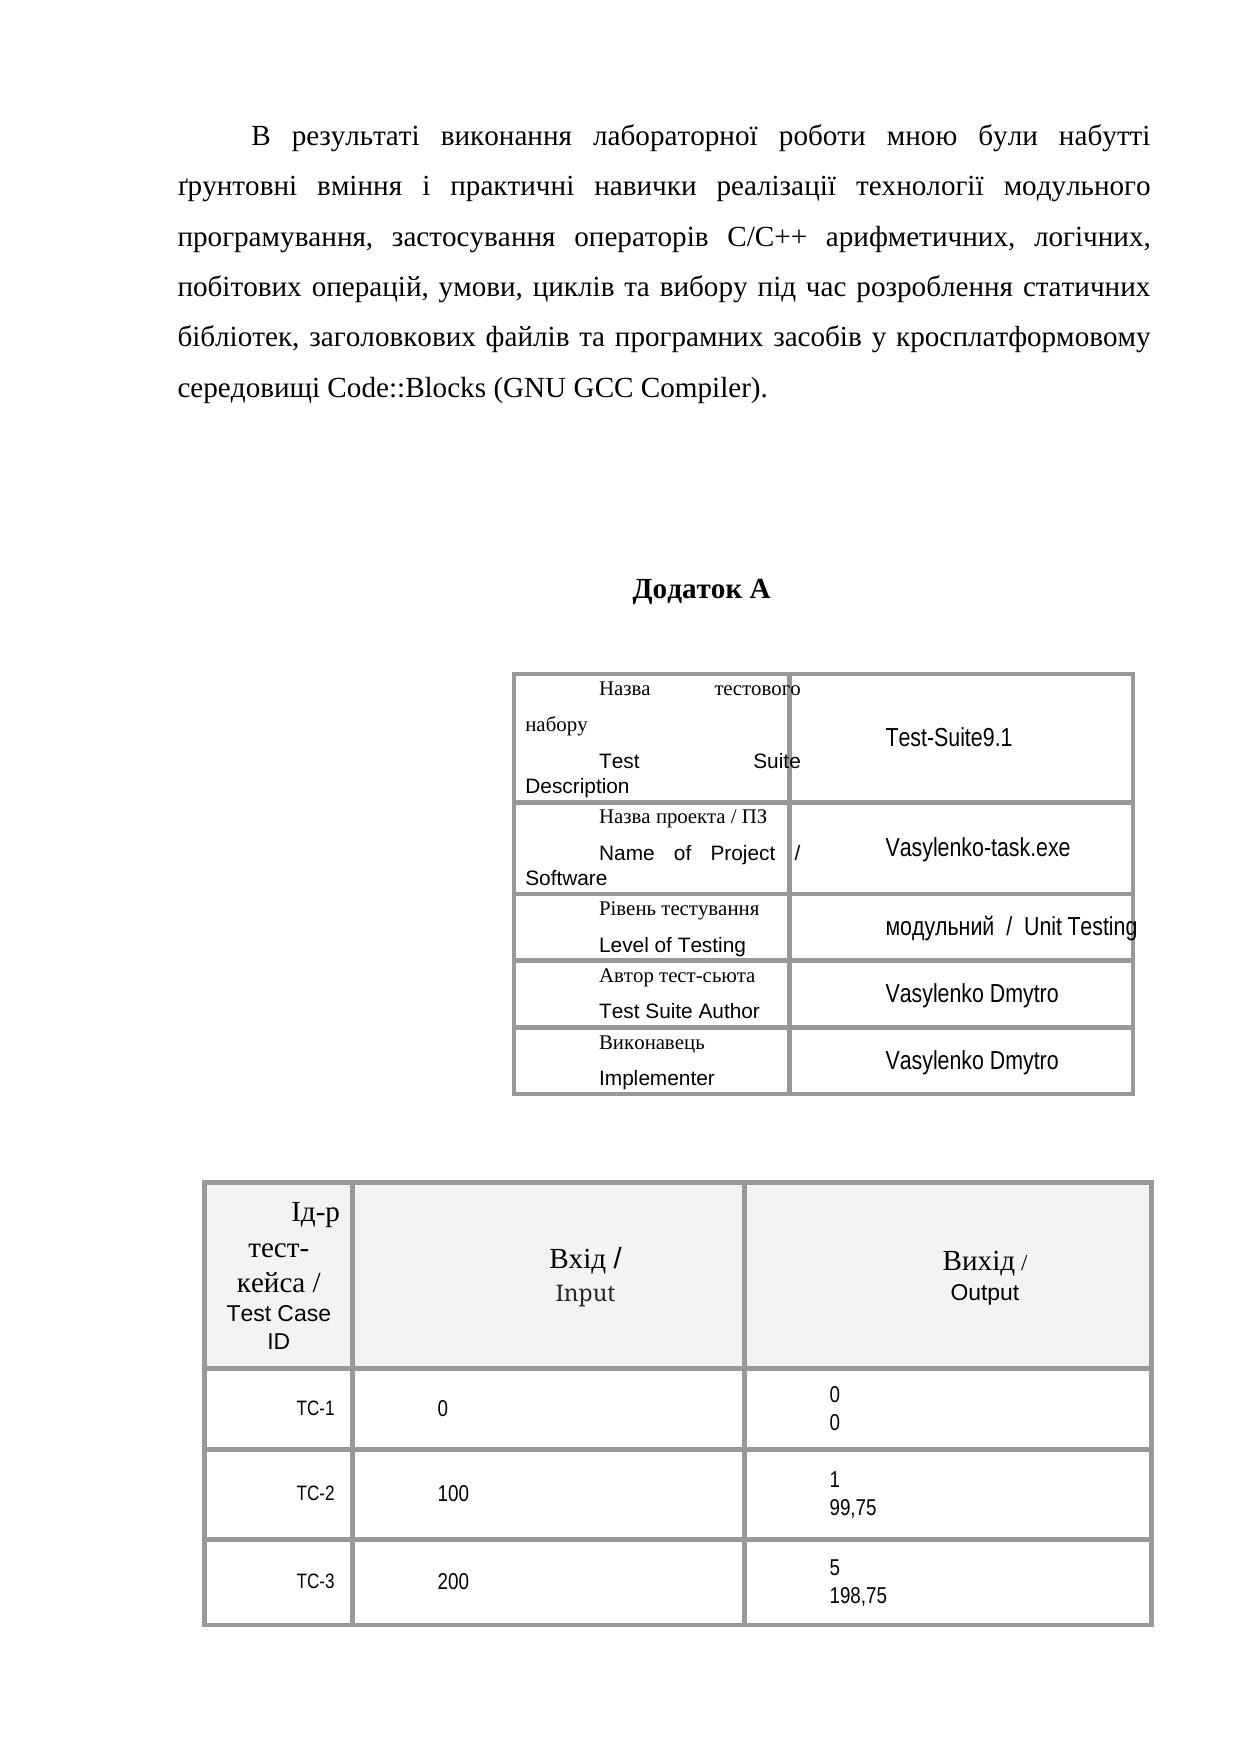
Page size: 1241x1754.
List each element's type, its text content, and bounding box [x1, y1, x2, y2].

table_cell 0 [355, 1371, 742, 1447]
table_cell 5 198,75 [747, 1542, 1149, 1623]
table_cell модульний / Unit Testing [792, 896, 1131, 958]
table_header Test-Suite9.1 [792, 676, 1131, 800]
table_cell 1 99,75 [747, 1452, 1149, 1537]
table_cell Vasylenko-task.exe [792, 805, 1131, 892]
table_header Вхід / Input [355, 1185, 742, 1366]
table_cell TC-1 [207, 1371, 350, 1447]
text В результаті виконання лабораторної роботи мною були набутті ґрунтовні вміння і практичні навички реалізації технології модульного програмування, застосування операторів С/С++ арифметичних, логічних, побітових операцій, умови, циклів та вибору під час розроблення статичних бібліотек, заголовкових файлів та програмних засобів у кросплатформовому середовищі Code::Blocks (GNU GCC Compiler). [177, 118, 1152, 403]
table_cell TC-3 [207, 1542, 350, 1623]
table_cell Рівень тестування Level of Testing [516, 896, 787, 958]
table_cell Назва проекта / ПЗ Name of Project / Software [516, 805, 787, 892]
table_cell Vasylenko Dmytro [792, 1030, 1131, 1092]
table_cell TC-2 [207, 1452, 350, 1537]
table_cell Автор тест-сьюта Test Suite Author [516, 963, 787, 1025]
table_cell 200 [355, 1542, 742, 1623]
table_header Вихід / Output [747, 1185, 1149, 1366]
table_header Назва тестового набору Test Suite Description [516, 676, 787, 800]
table_cell Виконавець Implementer [516, 1030, 787, 1092]
table_cell 100 [355, 1452, 742, 1537]
table_header Ід-р тест-кейса / Test Case ID [207, 1185, 350, 1366]
text Додаток А [177, 571, 1152, 604]
table_cell Vasylenko Dmytro [792, 963, 1131, 1025]
table_cell 0 0 [747, 1371, 1149, 1447]
